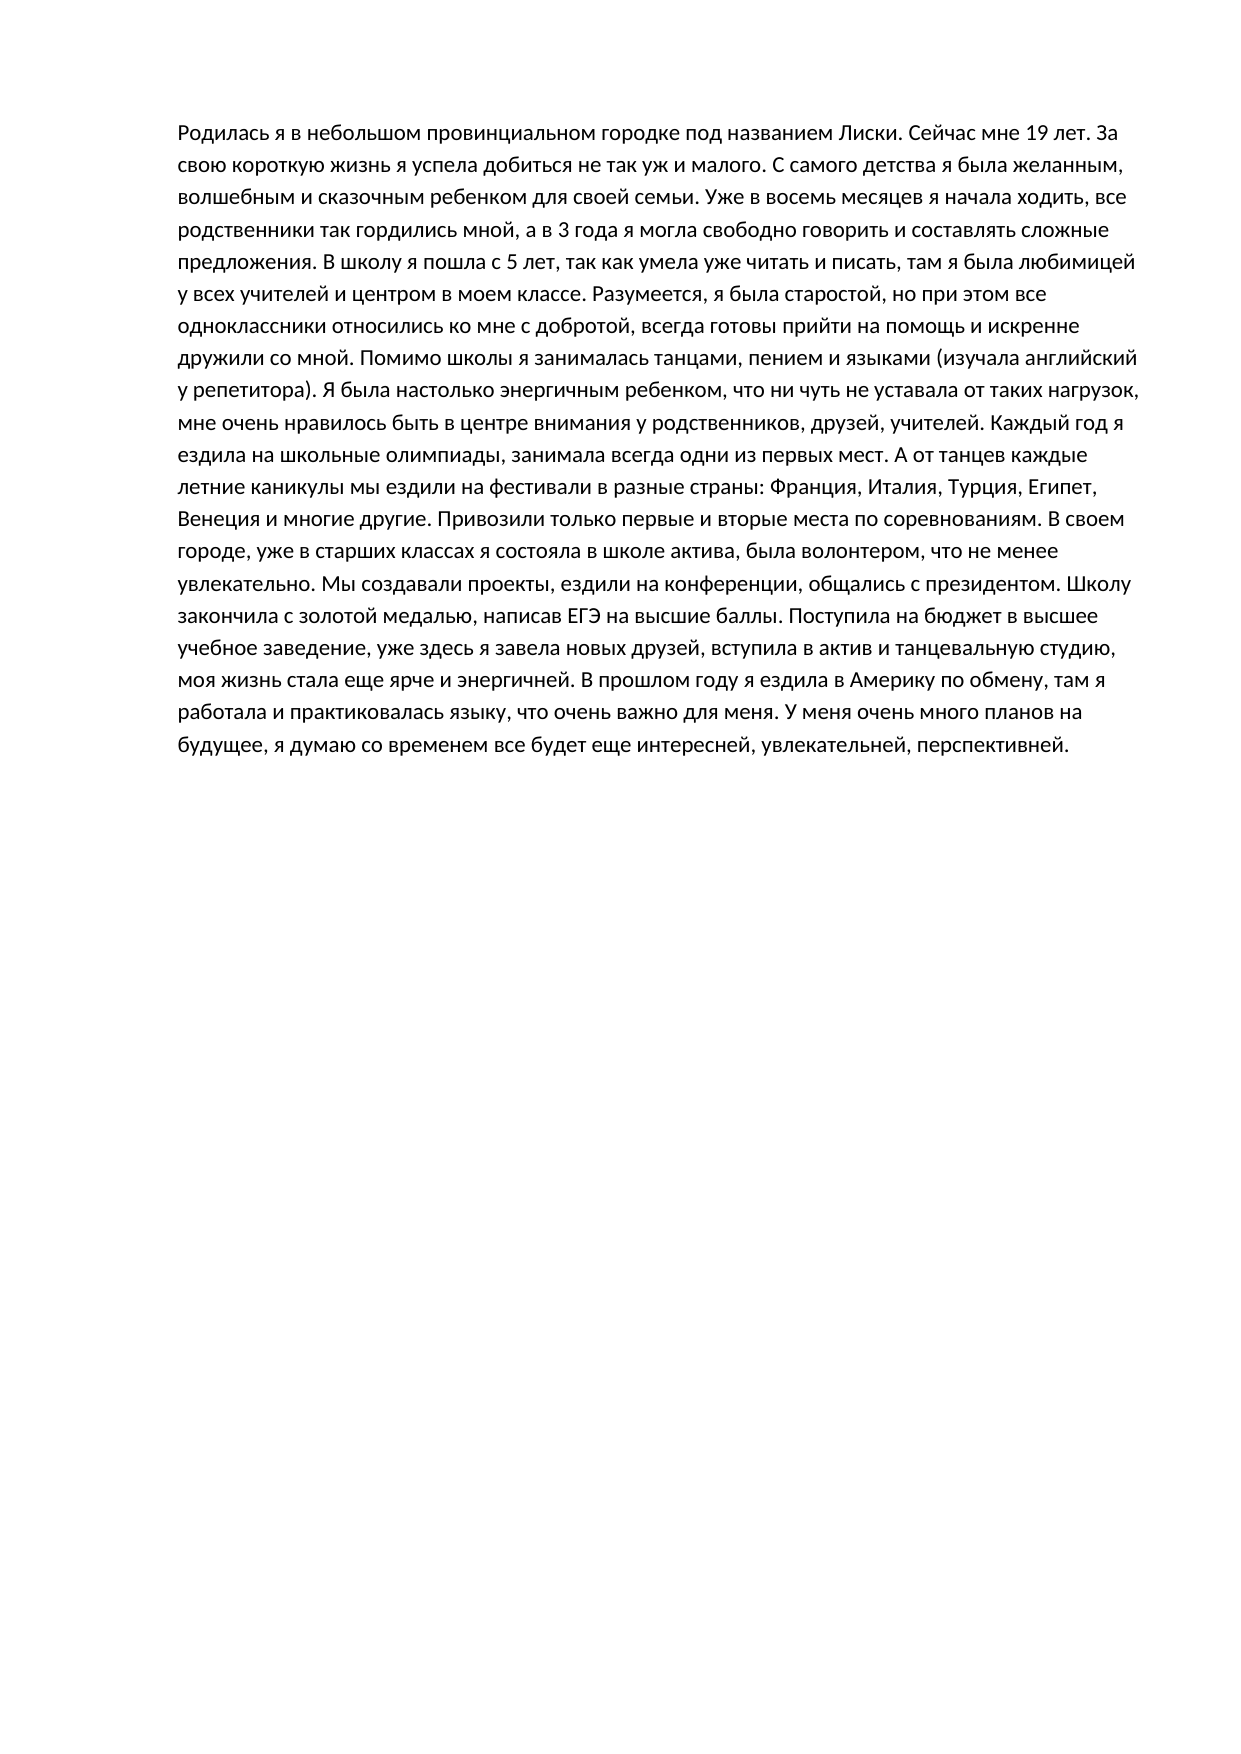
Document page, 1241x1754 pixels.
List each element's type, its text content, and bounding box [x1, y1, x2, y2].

text Родилась я в небольшом провинциальном городке под названием Лиски. Сейчас мне 19 лет. За свою короткую жизнь я успела добиться не так уж и малого. С самого детства я была желанным, волшебным и сказочным ребенком для своей семьи. Уже в восемь месяцев я начала ходить, все родственники так гордились мной, а в 3 года я могла свободно говорить и составлять сложные предложения. В школу я пошла с 5 лет, так как умела уже читать и писать, там я была любимицей у всех учителей и центром в моем классе. Разумеется, я была старостой, но при этом все одноклассники относились ко мне с добротой, всегда готовы прийти на помощь и искренне дружили со мной. Помимо школы я занималась танцами, пением и языками (изучала английский у репетитора). Я была настолько энергичным ребенком, что ни чуть не уставала от таких нагрузок, мне очень нравилось быть в центре внимания у родственников, друзей, учителей. Каждый год я ездила на школьные олимпиады, занимала всегда одни из первых мест. А от танцев каждые летние каникулы мы ездили на фестивали в разные страны: Франция, Италия, Турция, Египет, Венеция и многие другие. Привозили только первые и вторые места по соревнованиям. В своем городе, уже в старших классах я состояла в школе актива, была волонтером, что не менее увлекательно. Мы создавали проекты, ездили на конференции, общались с президентом. Школу закончила с золотой медалью, написав ЕГЭ на высшие баллы. Поступила на бюджет в высшее учебное заведение, уже здесь я завела новых друзей, вступила в актив и танцевальную студию, моя жизнь стала еще ярче и энергичней. В прошлом году я ездила в Америку по обмену, там я работала и практиковалась языку, что очень важно для меня. У меня очень много планов на будущее, я думаю со временем все будет еще интересней, увлекательней, перспективней. [177, 118, 1152, 758]
